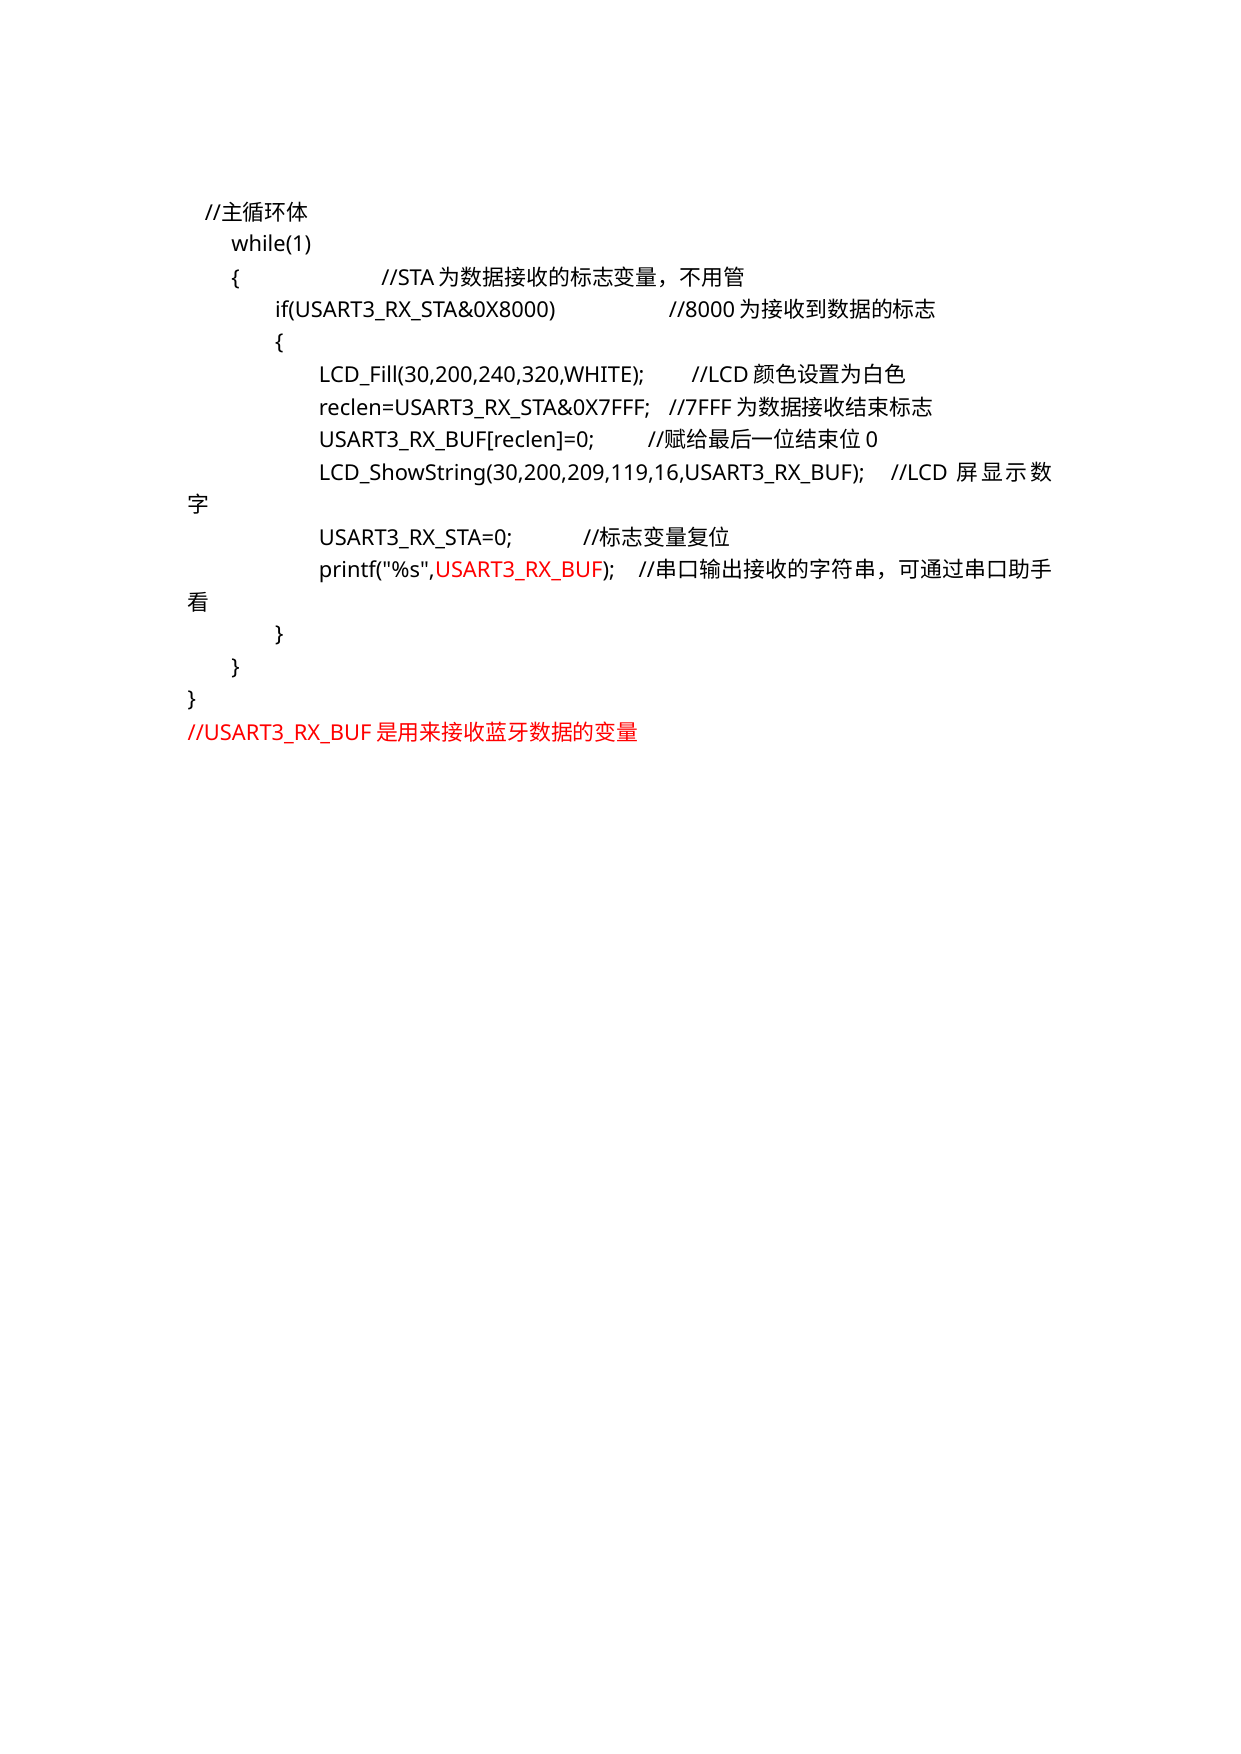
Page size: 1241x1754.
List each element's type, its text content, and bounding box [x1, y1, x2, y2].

text } [187, 649, 1053, 682]
text USART3_RX_STA=0; //标志变量复位 [187, 519, 1053, 552]
text { //STA为数据接收的标志变量，不用管 [187, 259, 1053, 292]
text //USART3_RX_BUF是用来接收蓝牙数据的变量 [187, 714, 1053, 747]
text //主循环体 [187, 194, 1053, 227]
text printf("%s",USART3_RX_BUF); //串口输出接收的字符串，可通过串口助手看 [187, 552, 1053, 617]
text USART3_RX_BUF[reclen]=0; //赋给最后一位结束位0 [187, 422, 1053, 454]
text LCD_Fill(30,200,240,320,WHITE); //LCD颜色设置为白色 [187, 357, 1053, 389]
text while(1) [187, 227, 1053, 259]
text } [187, 617, 1053, 649]
text reclen=USART3_RX_STA&0X7FFF; //7FFF为数据接收结束标志 [187, 389, 1053, 422]
text { [187, 324, 1053, 357]
text LCD_ShowString(30,200,209,119,16,USART3_RX_BUF); //LCD屏显示数字 [187, 454, 1053, 519]
text if(USART3_RX_STA&0X8000) //8000为接收到数据的标志 [187, 292, 1053, 324]
text } [187, 682, 1053, 714]
